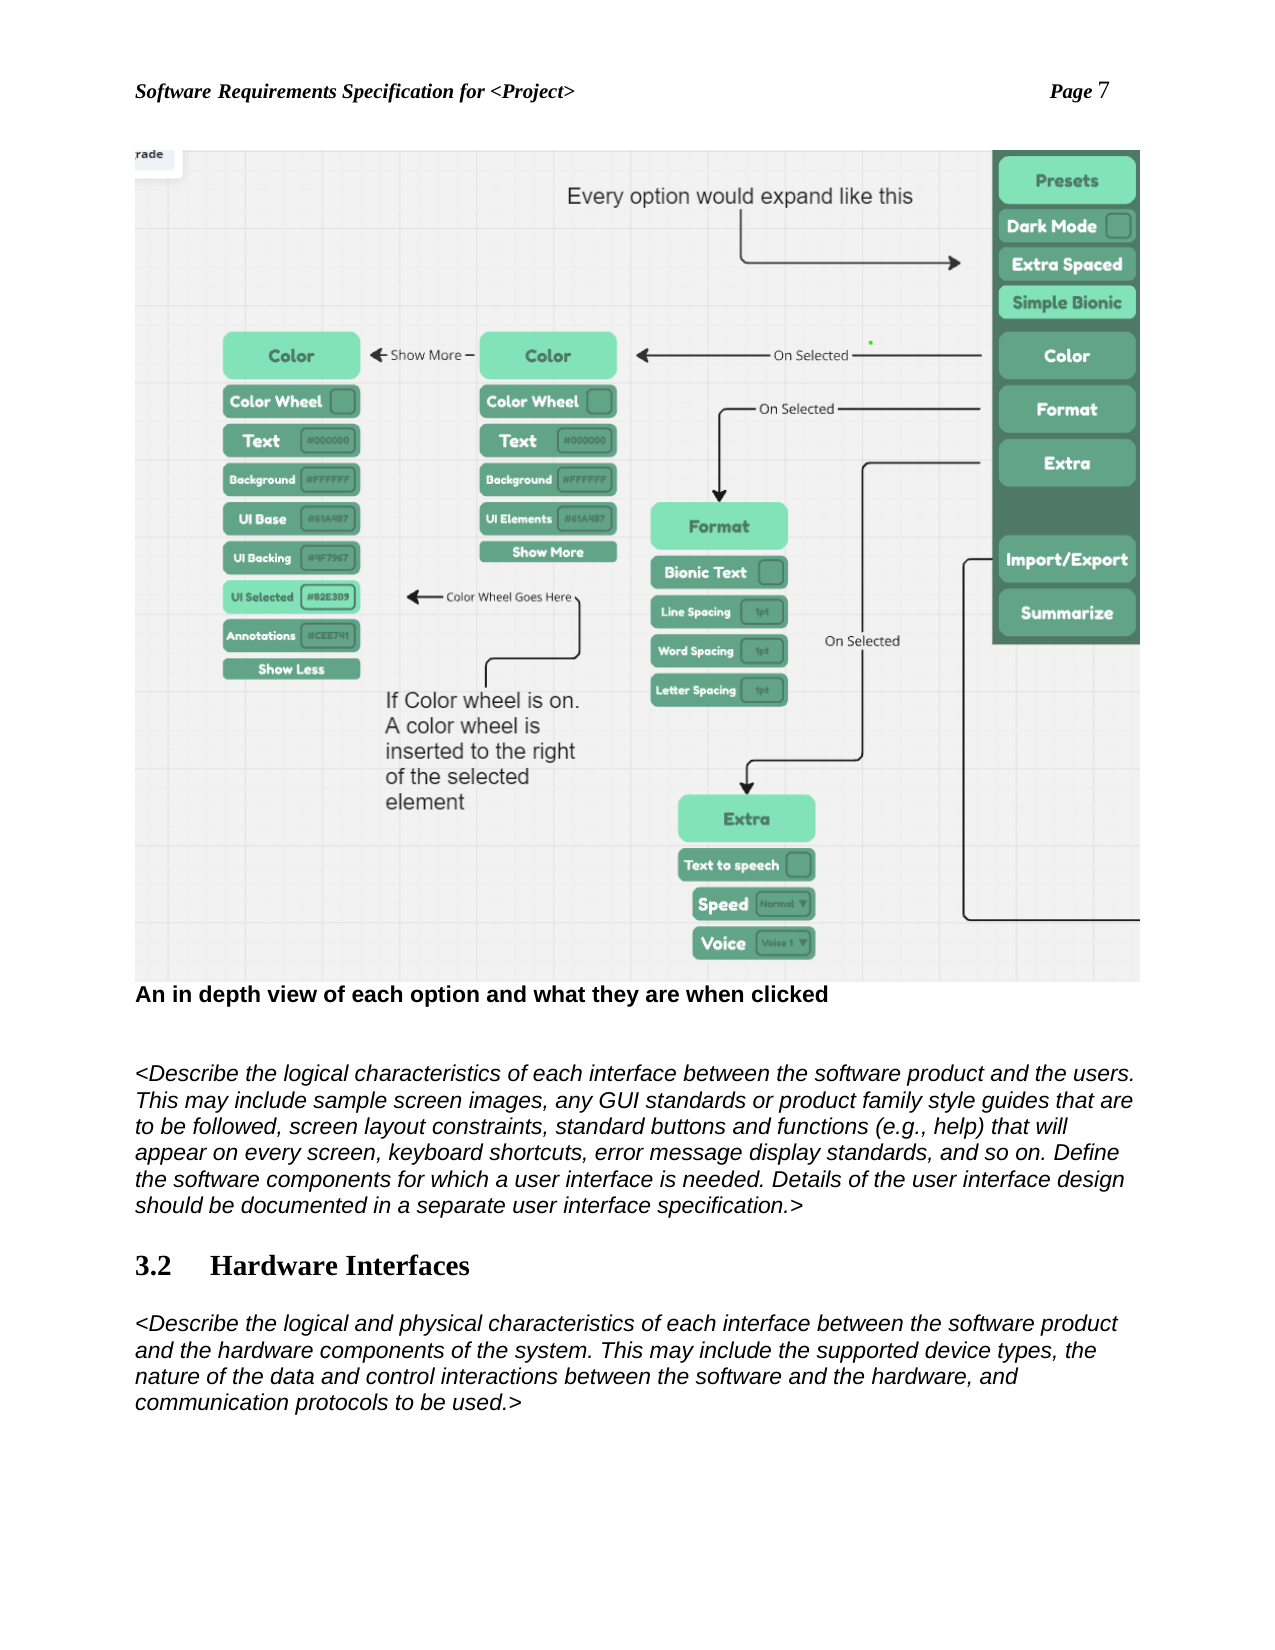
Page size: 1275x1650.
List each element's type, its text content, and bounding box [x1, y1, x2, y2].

picture [135, 150, 1140, 982]
text An in depth view of each option and what they are when clicked [135, 982, 1140, 1008]
text <Describe the logical and physical characteristics of each interface between the software product and the hardware components of the system. This may include the supported device types, the nature of the data and control interactions between the software and the hardware, and communication protocols to be used.> [135, 1310, 1140, 1416]
text <Describe the logical characteristics of each interface between the software product and the users. This may include sample screen images, any GUI standards or product family style guides that are to be followed, screen layout constraints, standard buttons and functions (e.g., help) that will appear on every screen, keyboard shortcuts, error message display standards, and so on. Define the software components for which a user interface is needed. Details of the user interface design should be documented in a separate user interface specification.> [135, 1060, 1140, 1218]
subtitle Hardware Interfaces [135, 1248, 1140, 1281]
